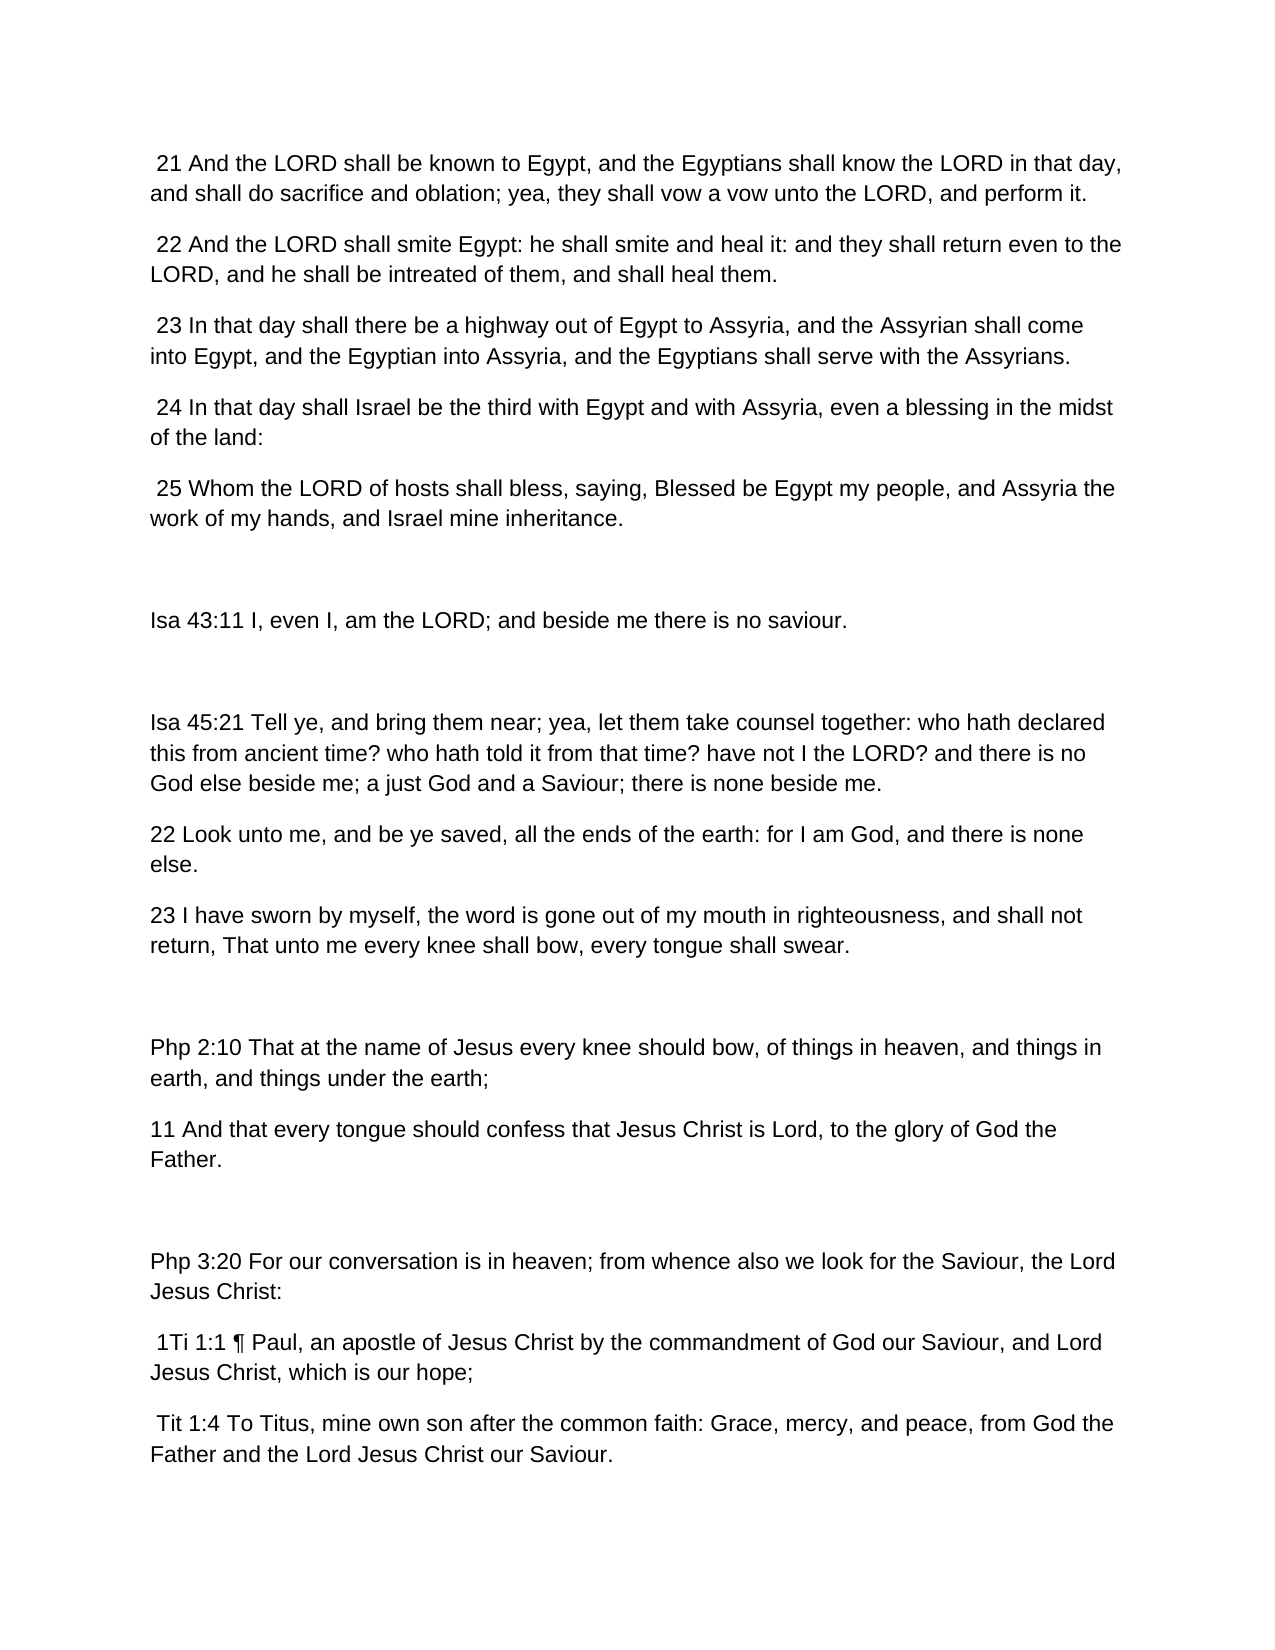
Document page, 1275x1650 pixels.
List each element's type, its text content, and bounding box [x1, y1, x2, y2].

text Isa 45:21 Tell ye, and bring them near; yea, let them take counsel together: who hath declared this from ancient time? who hath told it from that time? have not I the LORD? and there is no God else beside me; a just God and a Saviour; there is none beside me. [150, 709, 1125, 796]
text 1Ti 1:1 ¶ Paul, an apostle of Jesus Christ by the commandment of God our Saviour, and Lord Jesus Christ, which is our hope; [150, 1329, 1125, 1386]
text Tit 1:4 To Titus, mine own son after the common faith: Grace, mercy, and peace, from God the Father and the Lord Jesus Christ our Saviour. [150, 1410, 1125, 1467]
text 25 Whom the LORD of hosts shall bless, saying, Blessed be Egypt my people, and Assyria the work of my hands, and Israel mine inheritance. [150, 475, 1125, 532]
text 22 And the LORD shall smite Egypt: he shall smite and heal it: and they shall return even to the LORD, and he shall be intreated of them, and shall heal them. [150, 231, 1125, 288]
text 22 Look unto me, and be ye saved, all the ends of the earth: for I am God, and there is none else. [150, 821, 1125, 877]
text Php 3:20 For our conversation is in heaven; from whence also we look for the Saviour, the Lord Jesus Christ: [150, 1248, 1125, 1304]
text 23 In that day shall there be a highway out of Egypt to Assyria, and the Assyrian shall come into Egypt, and the Egyptian into Assyria, and the Egyptians shall serve with the Assyrians. [150, 312, 1125, 369]
text 23 I have sworn by myself, the word is gone out of my mouth in righteousness, and shall not return, That unto me every knee shall bow, every tongue shall swear. [150, 902, 1125, 959]
text 21 And the LORD shall be known to Egypt, and the Egyptians shall know the LORD in that day, and shall do sacrifice and oblation; yea, they shall vow a vow unto the LORD, and perform it. [150, 150, 1125, 207]
text Php 2:10 That at the name of Jesus every knee should bow, of things in heaven, and things in earth, and things under the earth; [150, 1034, 1125, 1091]
text 11 And that every tongue should confess that Jesus Christ is Lord, to the glory of God the Father. [150, 1116, 1125, 1172]
text Isa 43:11 I, even I, am the LORD; and beside me there is no saviour. [150, 607, 1125, 634]
text 24 In that day shall Israel be the third with Egypt and with Assyria, even a blessing in the midst of the land: [150, 394, 1125, 450]
